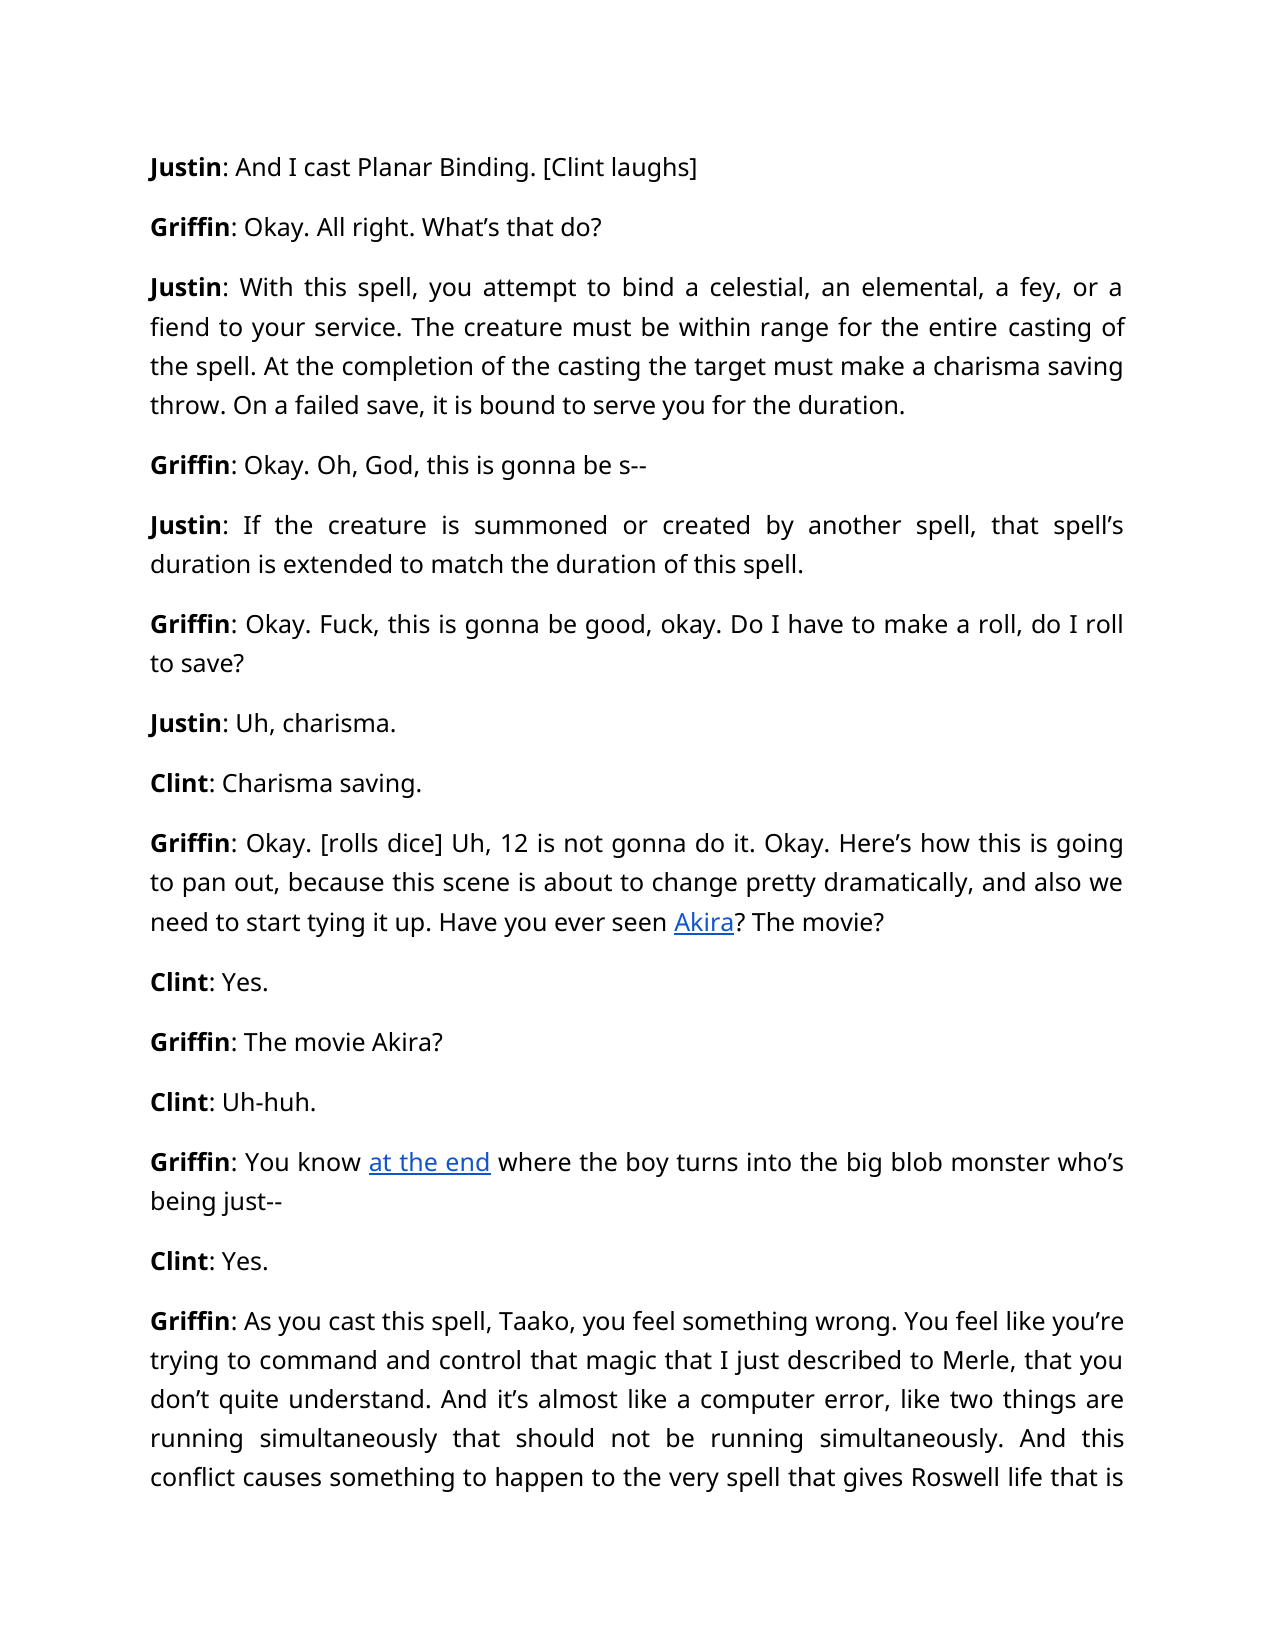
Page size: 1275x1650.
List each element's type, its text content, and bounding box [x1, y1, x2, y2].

text Clint: Charisma saving. [150, 766, 1125, 800]
text Justin: If the creature is summoned or created by another spell, that spell’s duration is extended to match the duration of this spell. [150, 507, 1125, 581]
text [150, 1303, 1125, 1494]
text Griffin: Okay. [rolls dice] Uh, 12 is not gonna do it. Okay. Here’s how this is going to pan out, because this scene is about to change pretty dramatically, and also we need to start tying it up. Have you ever seen Akira? The movie? [150, 826, 1125, 938]
text Clint: Yes. [150, 1243, 1125, 1277]
text Griffin: You know at the end where the boy turns into the big blob monster who’s being just-- [150, 1144, 1125, 1217]
text Griffin: Okay. Oh, God, this is gonna be s-- [150, 447, 1125, 482]
text Justin: Uh, charisma. [150, 706, 1125, 740]
text Justin: And I cast Planar Binding. [Clint laughs] [150, 150, 1125, 184]
text Griffin: Okay. All right. What’s that do? [150, 210, 1125, 244]
text Clint: Uh-huh. [150, 1084, 1125, 1118]
text Clint: Yes. [150, 964, 1125, 998]
text Griffin: The movie Akira? [150, 1024, 1125, 1058]
text Griffin: Okay. Fuck, this is gonna be good, okay. Do I have to make a roll, do I roll to save? [150, 607, 1125, 680]
text Justin: With this spell, you attempt to bind a celestial, an elemental, a fey, or a fiend to your service. The creature must be within range for the entire casting of the spell. At the completion of the casting the target must make a charisma saving throw. On a failed save, it is bound to serve you for the duration. [150, 270, 1125, 422]
